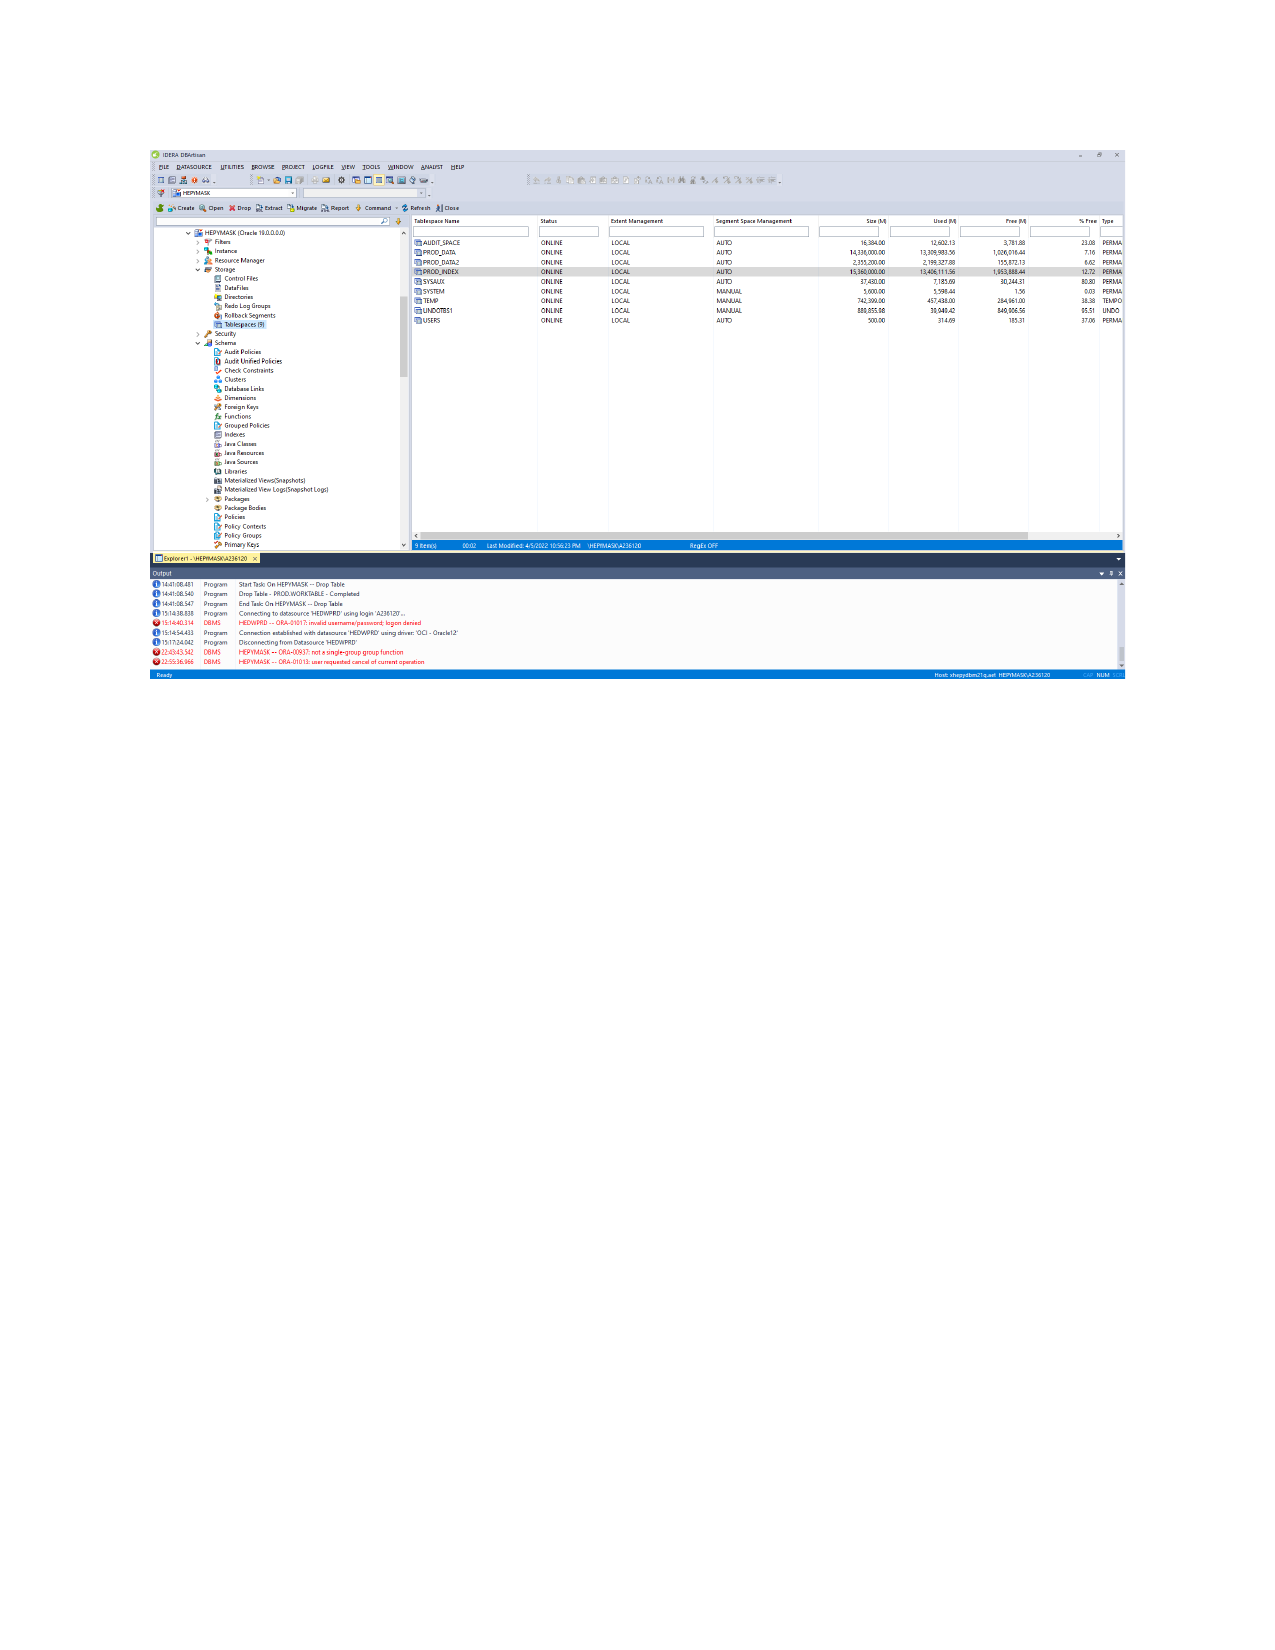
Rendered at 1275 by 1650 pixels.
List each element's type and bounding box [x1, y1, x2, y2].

picture [150, 150, 1125, 679]
